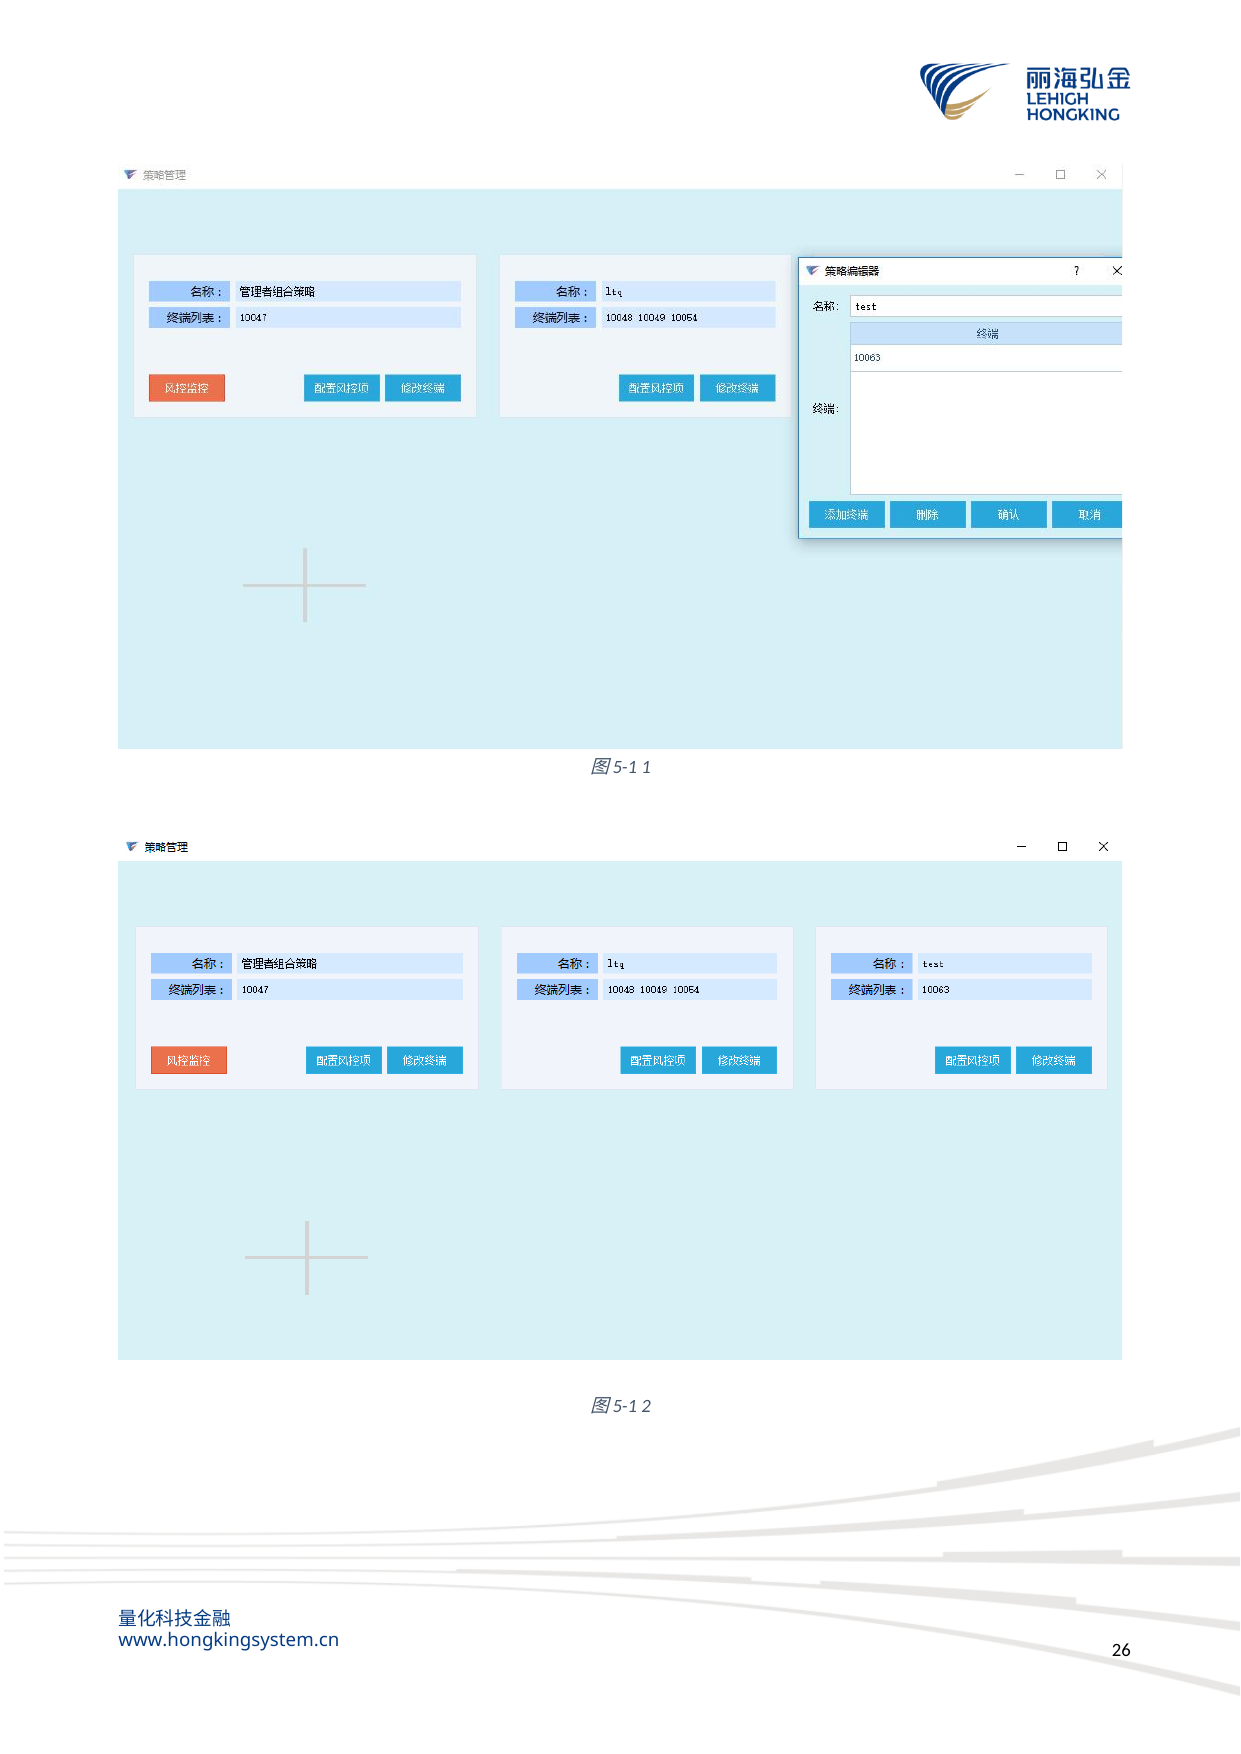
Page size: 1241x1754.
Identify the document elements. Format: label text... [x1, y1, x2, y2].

picture [877, 12, 1159, 155]
picture [118, 164, 1123, 749]
picture [3, 1411, 1241, 1710]
text 图5-1 2 [118, 1388, 1122, 1420]
text 图5-1 1 [118, 749, 1122, 782]
picture [118, 835, 1123, 1360]
